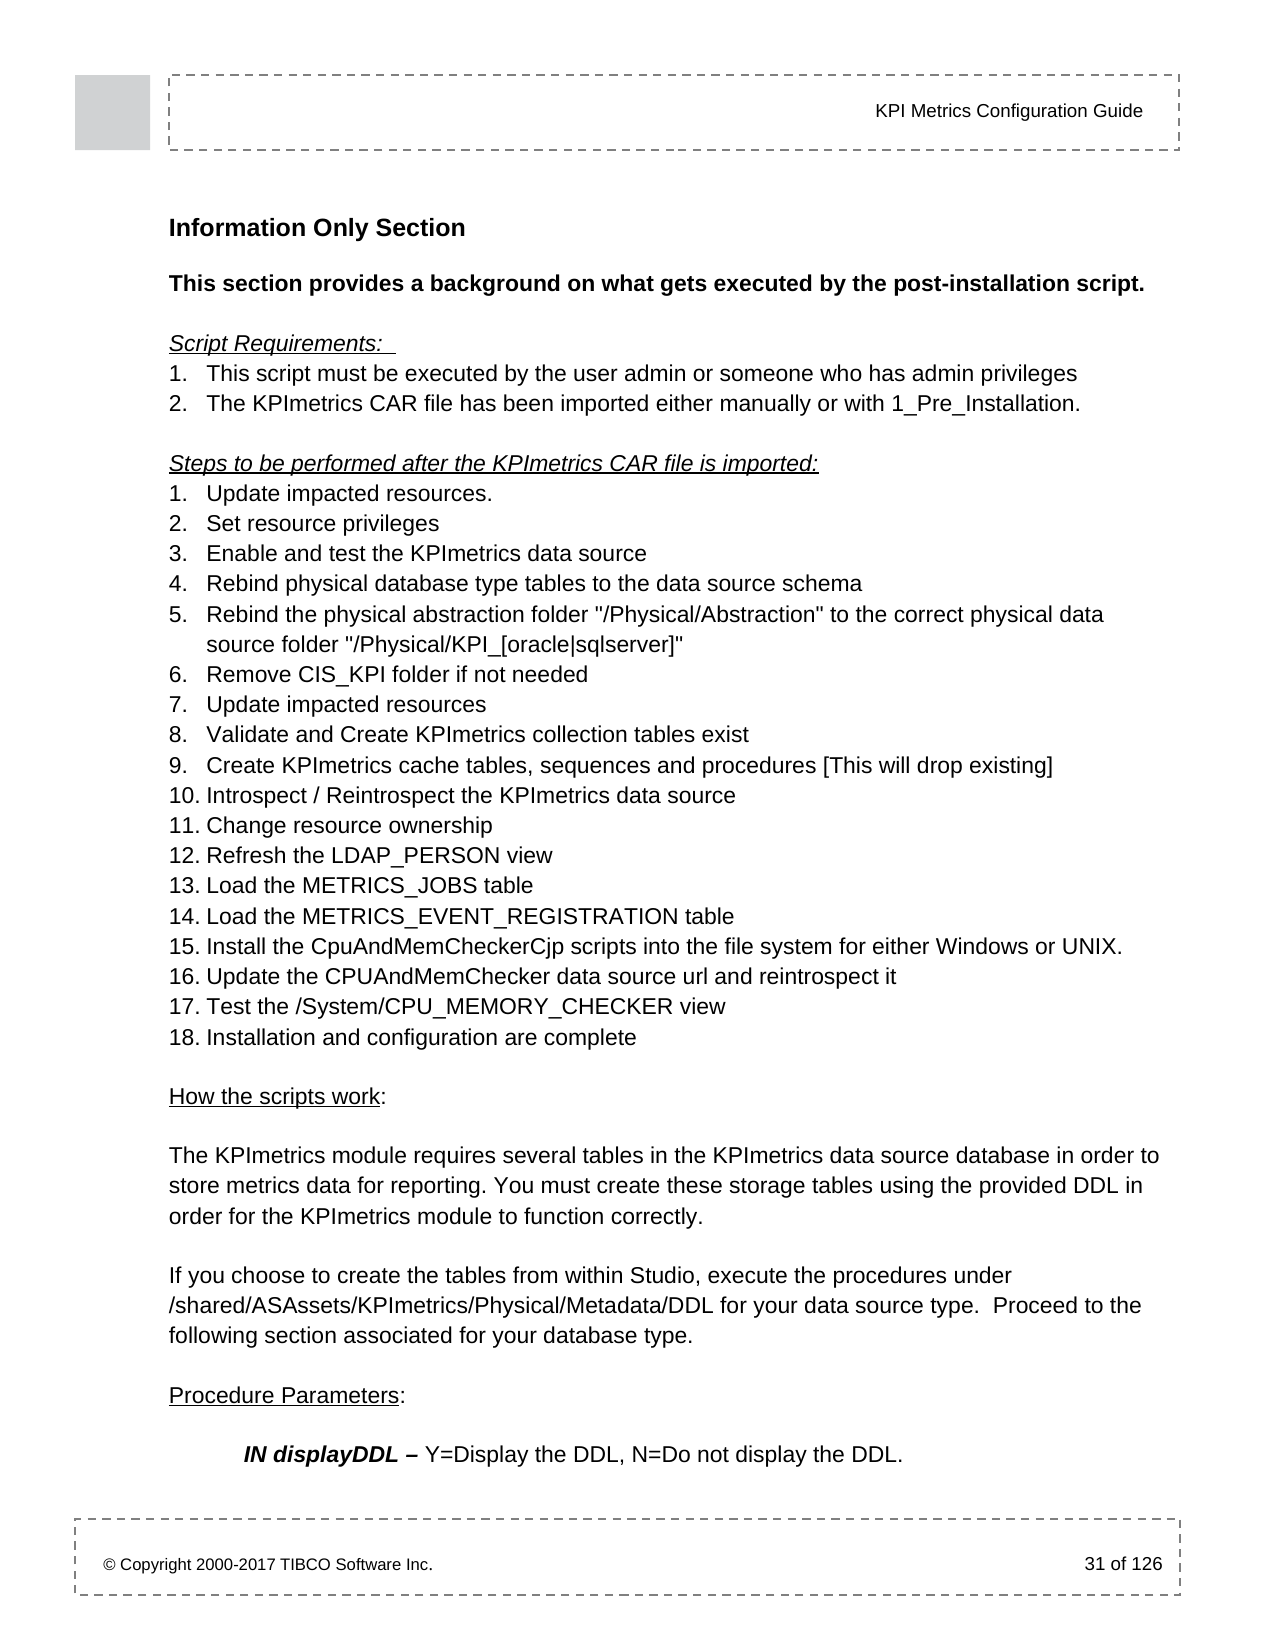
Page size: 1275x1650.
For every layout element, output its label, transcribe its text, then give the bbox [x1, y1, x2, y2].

list Introspect / Reintrospect the KPImetrics data source [169, 782, 1162, 808]
subtitle Information Only Section [169, 212, 1162, 241]
text If you choose to create the tables from within Studio, execute the procedures under /shared/ASAssets/KPImetrics/Physical/Metadata/DDL for your data source type. Proceed to the following section associated for your database type. [169, 1262, 1162, 1349]
list Remove CIS_KPI folder if not needed [169, 661, 1162, 687]
list Refresh the LDAP_PERSON view [169, 842, 1162, 869]
text The KPImetrics module requires several tables in the KPImetrics data source database in order to store metrics data for reporting. You must create these storage tables using the provided DDL in order for the KPImetrics module to function correctly. [169, 1142, 1162, 1229]
list Load the METRICS_EVENT_REGISTRATION table [169, 903, 1162, 929]
list This script must be executed by the user admin or someone who has admin privileges [169, 360, 1162, 386]
text Procedure Parameters: [169, 1382, 1162, 1408]
list Rebind physical database type tables to the data source schema [169, 570, 1162, 597]
text Script Requirements: [169, 330, 1162, 356]
list Install the CpuAndMemCheckerCjp scripts into the file system for either Windows or UNIX. [169, 933, 1162, 959]
list The KPImetrics CAR file has been imported either manually or with 1_Pre_Installation. [169, 390, 1162, 417]
text Steps to be performed after the KPImetrics CAR file is imported: [169, 449, 1162, 476]
text How the scripts work: [169, 1083, 1162, 1109]
list Enable and test the KPImetrics data source [169, 540, 1162, 567]
list Rebind the physical abstraction folder "/Physical/Abstraction" to the correct physical data source folder "/Physical/KPI_[oracle|sqlserver]" [169, 601, 1162, 657]
list Set resource privileges [169, 510, 1162, 536]
list Validate and Create KPImetrics collection tables exist [169, 721, 1162, 748]
list Update the CPUAndMemChecker data source url and reintrospect it [169, 963, 1162, 989]
text This section provides a background on what gets executed by the post-installation script. [169, 270, 1162, 297]
list Update impacted resources [169, 691, 1162, 718]
list Update impacted resources. [169, 480, 1162, 506]
list Installation and configuration are complete [169, 1023, 1162, 1050]
list Test the /System/CPU_MEMORY_CHECKER view [169, 993, 1162, 1020]
list Change resource ownership [169, 812, 1162, 838]
list Create KPImetrics cache tables, sequences and procedures [This will drop existing] [169, 752, 1162, 778]
text IN displayDDL – Y=Display the DDL, N=Do not display the DDL. [244, 1441, 1162, 1468]
list Load the METRICS_JOBS table [169, 872, 1162, 899]
